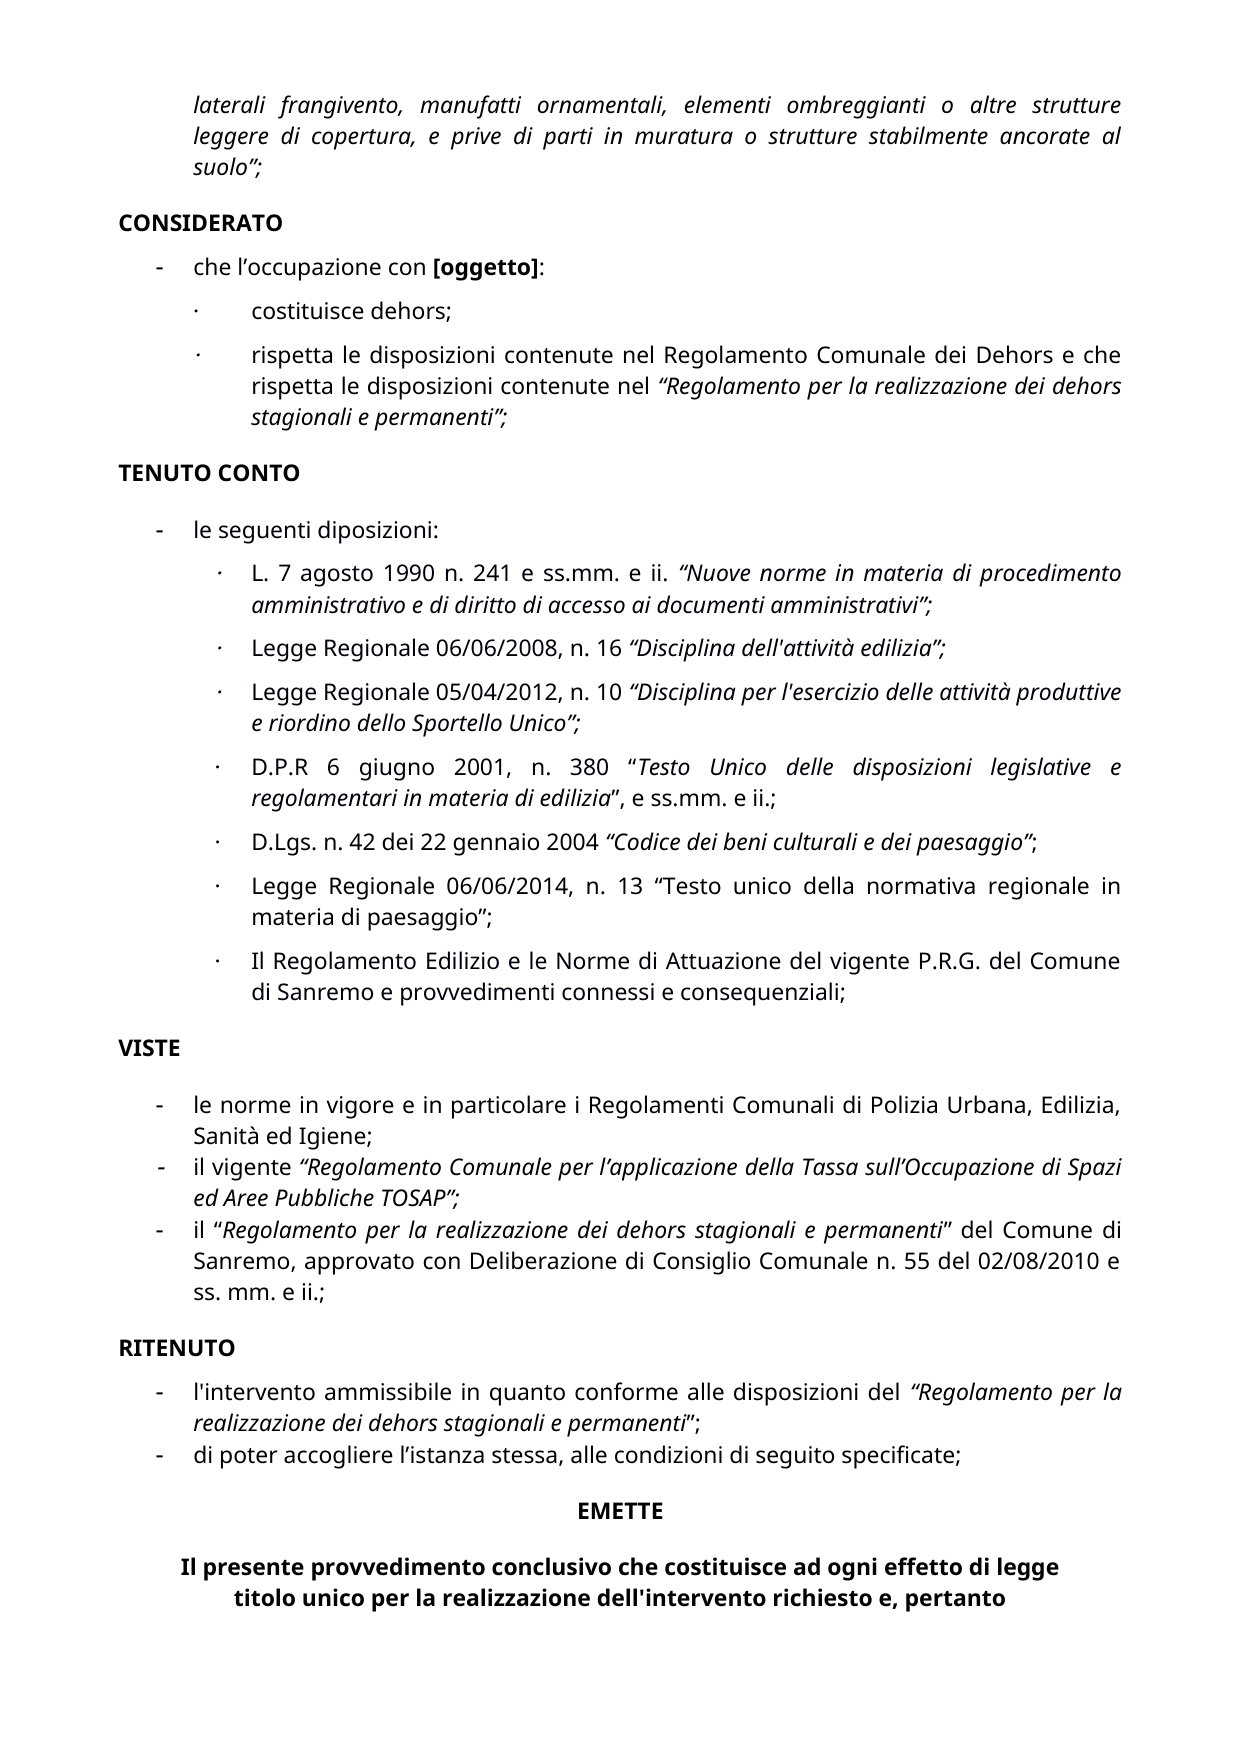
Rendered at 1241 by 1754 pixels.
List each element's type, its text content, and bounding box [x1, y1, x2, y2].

list le seguenti diposizioni: [156, 514, 1122, 545]
list L. 7 agosto 1990 n. 241 e ss.mm. e ii. “Nuove norme in materia di procedimento amministrativo e di diritto di accesso ai documenti amministrativi”; [213, 557, 1122, 620]
text CONSIDERATO [118, 207, 1122, 239]
list di poter accogliere l’istanza stessa, alle condizioni di seguito specificate; [156, 1439, 1122, 1470]
list il vigente “Regolamento Comunale per l’applicazione della Tassa sull’Occupazione di Spazi ed Aree Pubbliche TOSAP”; [156, 1151, 1122, 1214]
text VISTE [118, 1032, 1122, 1064]
list le norme in vigore e in particolare i Regolamenti Comunali di Polizia Urbana, Edilizia, Sanità ed Igiene; [156, 1089, 1122, 1151]
list l'intervento ammissibile in quanto conforme alle disposizioni del “Regolamento per la realizzazione dei dehors stagionali e permanenti”; [156, 1376, 1122, 1439]
text Il presente provvedimento conclusivo che costituisce ad ogni effetto di legge [118, 1551, 1122, 1582]
list rispetta le disposizioni contenute nel Regolamento Comunale dei Dehors e che rispetta le disposizioni contenute nel “Regolamento per la realizzazione dei dehors stagionali e permanenti”; [192, 339, 1122, 432]
text EMETTE [118, 1495, 1122, 1526]
list costituisce dehors; [192, 295, 1122, 326]
list il “Regolamento per la realizzazione dei dehors stagionali e permanenti” del Comune di Sanremo, approvato con Deliberazione di Consiglio Comunale n. 55 del 02/08/2010 e ss. mm. e ii.; [156, 1214, 1122, 1307]
list Legge Regionale 05/04/2012, n. 10 “Disciplina per l'esercizio delle attività produttive e riordino dello Sportello Unico”; [213, 676, 1122, 739]
list che l’occupazione con [oggetto]: [156, 251, 1122, 282]
text TENUTO CONTO [118, 457, 1122, 489]
list D.P.R 6 giugno 2001, n. 380 “Testo Unico delle disposizioni legislative e regolamentari in materia di edilizia”, e ss.mm. e ii.; [213, 751, 1122, 814]
list Legge Regionale 06/06/2014, n. 13 “Testo unico della normativa regionale in materia di paesaggio”; [213, 870, 1122, 932]
text titolo unico per la realizzazione dell'intervento richiesto e, pertanto [118, 1582, 1122, 1614]
text RITENUTO [118, 1332, 1122, 1364]
list Il Regolamento Edilizio e le Norme di Attuazione del vigente P.R.G. del Comune di Sanremo e provvedimenti connessi e consequenziali; [213, 945, 1122, 1007]
list D.Lgs. n. 42 dei 22 gennaio 2004 “Codice dei beni culturali e dei paesaggio”; [213, 826, 1122, 857]
list Legge Regionale 06/06/2008, n. 16 “Disciplina dell'attività edilizia”; [213, 632, 1122, 664]
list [156, 89, 1122, 182]
